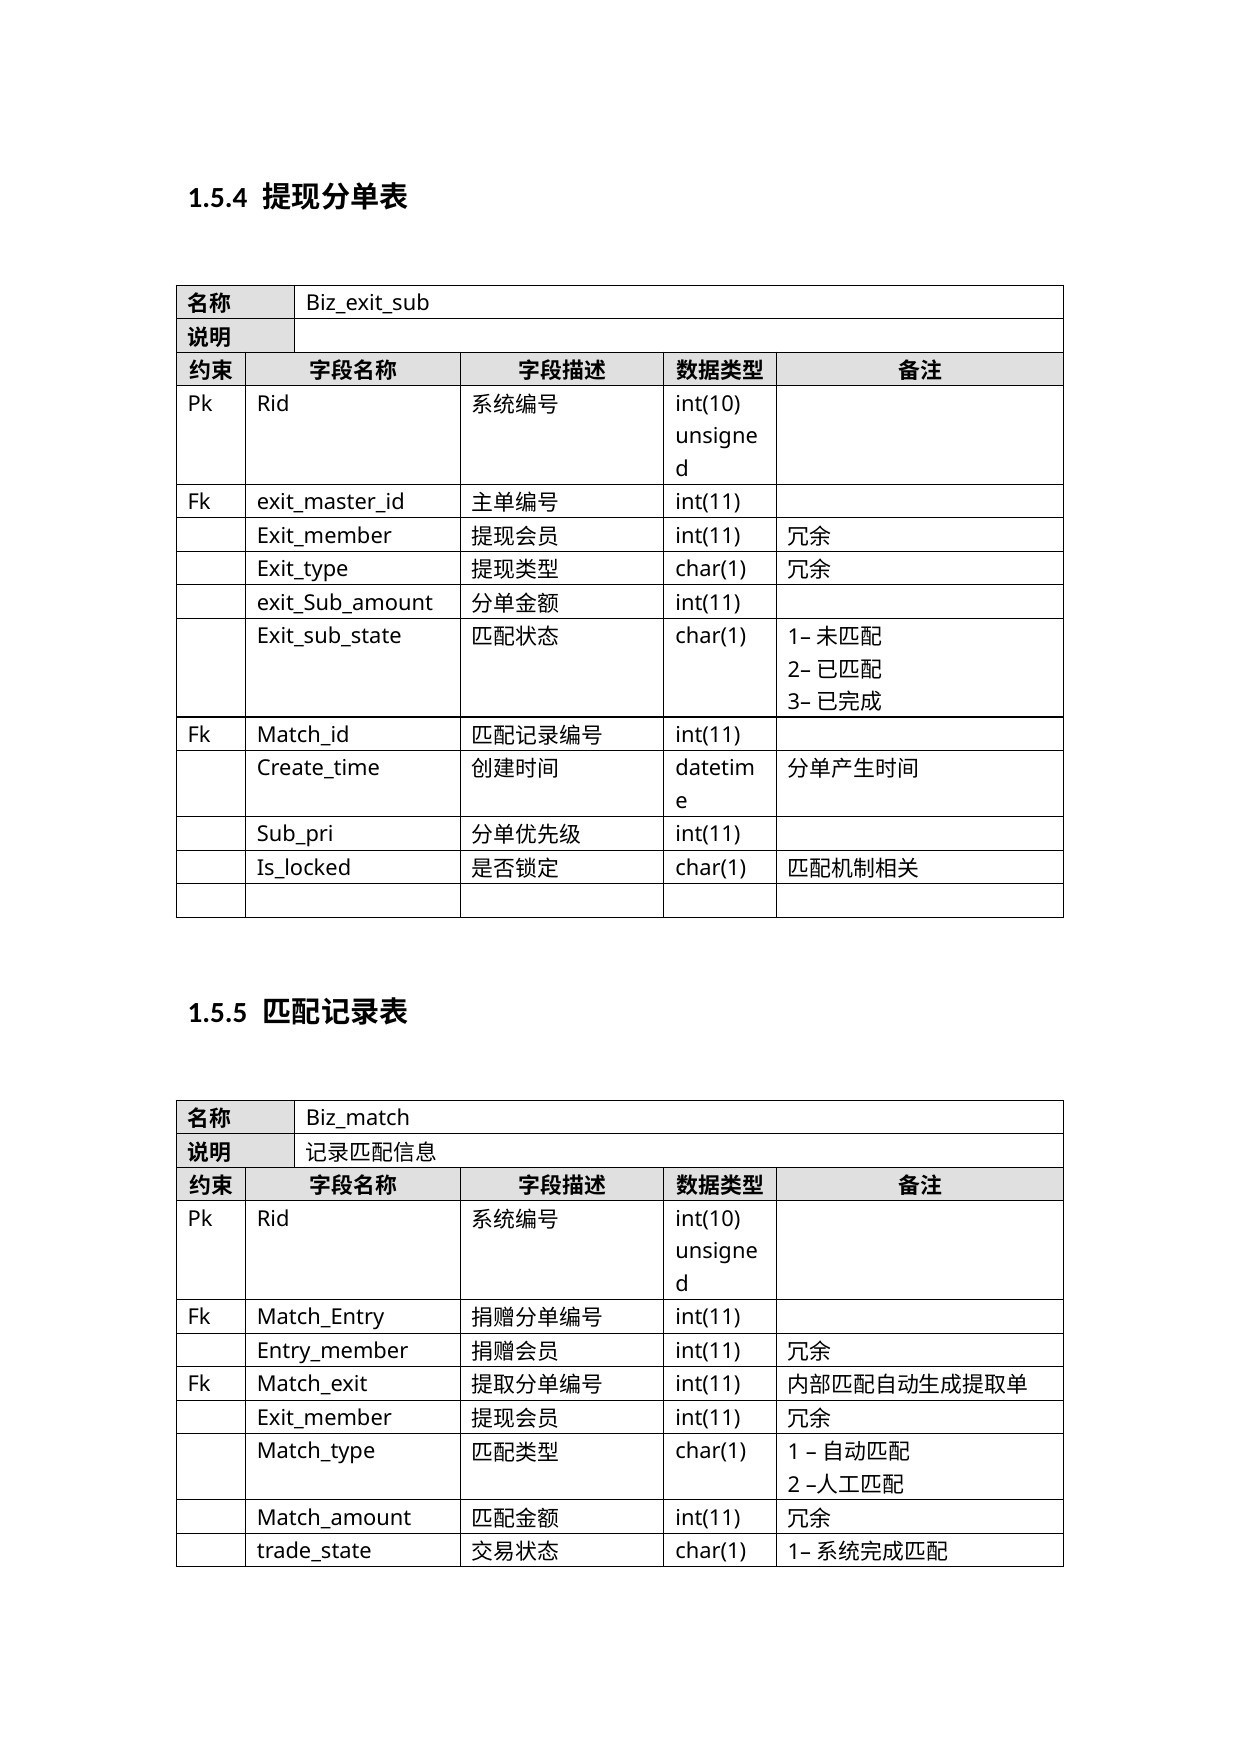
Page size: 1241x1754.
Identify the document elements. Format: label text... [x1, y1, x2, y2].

table_cell Rid [246, 386, 460, 484]
table_cell Is_locked [246, 851, 460, 883]
table_cell Pk [177, 1201, 245, 1299]
table_header 名称 [177, 286, 294, 318]
table_cell 数据类型 [664, 1168, 776, 1200]
table_cell 备注 [777, 353, 1063, 385]
table_cell int(11) [664, 1500, 776, 1533]
table_cell exit_Sub_amount [246, 585, 460, 618]
table_cell Exit_member [246, 1401, 460, 1433]
table_cell Match_amount [246, 1500, 460, 1533]
table_cell 主单编号 [461, 485, 663, 517]
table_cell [777, 1534, 1063, 1566]
table_cell [246, 884, 460, 917]
table_cell [177, 1434, 245, 1499]
table_cell Match_id [246, 718, 460, 750]
table_cell int(11) [664, 1401, 776, 1433]
table_cell Entry_member [246, 1334, 460, 1366]
table_cell 匹配金额 [461, 1500, 663, 1533]
table_cell char(1) [664, 1534, 776, 1566]
table_cell 提现类型 [461, 552, 663, 584]
table_cell 冗余 [777, 1334, 1063, 1366]
table_cell 提取分单编号 [461, 1367, 663, 1399]
table_cell 系统编号 [461, 1201, 663, 1299]
table_cell Create_time [246, 751, 460, 816]
table_cell [177, 518, 245, 551]
table_cell [461, 884, 663, 917]
table_cell 分单产生时间 [777, 751, 1063, 816]
table_cell 冗余 [777, 1500, 1063, 1533]
table_cell int(10) unsigned [664, 386, 776, 484]
table_cell Pk [177, 386, 245, 484]
table_cell int(11) [664, 1300, 776, 1332]
table_cell 说明 [177, 319, 294, 352]
table_cell [664, 884, 776, 917]
table_cell 匹配记录编号 [461, 718, 663, 750]
table_cell Exit_type [246, 552, 460, 584]
table_cell [177, 851, 245, 883]
table_cell Sub_pri [246, 817, 460, 849]
table_cell 提现会员 [461, 1401, 663, 1433]
table_cell 捐赠分单编号 [461, 1300, 663, 1332]
table_cell [295, 319, 1063, 352]
subtitle 提现分单表 [187, 162, 1053, 227]
table_cell 冗余 [777, 552, 1063, 584]
table_cell int(11) [664, 718, 776, 750]
table_cell 捐赠会员 [461, 1334, 663, 1366]
table_cell Match_type [246, 1434, 460, 1499]
table_cell int(11) [664, 817, 776, 849]
table_cell 系统编号 [461, 386, 663, 484]
table_cell Fk [177, 718, 245, 750]
table_cell Fk [177, 485, 245, 517]
table_cell int(11) [664, 1367, 776, 1399]
table_cell [777, 817, 1063, 849]
table_cell 字段描述 [461, 353, 663, 385]
table_cell 提现会员 [461, 518, 663, 551]
table_cell [777, 585, 1063, 618]
table_cell 匹配机制相关 [777, 851, 1063, 883]
table_cell 约束 [177, 1168, 245, 1200]
table_cell int(10) unsigned [664, 1201, 776, 1299]
table_cell 1– 未匹配 2– 已匹配 3– 已完成 [777, 619, 1063, 716]
table_cell 数据类型 [664, 353, 776, 385]
table_cell [177, 585, 245, 618]
table_cell 分单优先级 [461, 817, 663, 849]
table_cell [777, 386, 1063, 484]
table_cell [777, 884, 1063, 917]
table_header Biz_match [295, 1101, 1063, 1133]
table_cell 分单金额 [461, 585, 663, 618]
table_cell 说明 [177, 1134, 294, 1167]
table_cell char(1) [664, 1434, 776, 1499]
table_cell 冗余 [777, 518, 1063, 551]
table_header 名称 [177, 1101, 294, 1133]
table_cell Exit_sub_state [246, 619, 460, 716]
table_cell 记录匹配信息 [295, 1134, 1063, 1167]
table_cell 字段描述 [461, 1168, 663, 1200]
table_cell 备注 [777, 1168, 1063, 1200]
table_cell [777, 1300, 1063, 1332]
table_cell trade_state [246, 1534, 460, 1566]
table_cell [177, 1534, 245, 1566]
table_cell [177, 751, 245, 816]
table_cell 冗余 [777, 1401, 1063, 1433]
table_cell Fk [177, 1300, 245, 1332]
table_cell Rid [246, 1201, 460, 1299]
table_cell int(11) [664, 518, 776, 551]
table_cell 匹配状态 [461, 619, 663, 716]
table_cell [777, 1201, 1063, 1299]
table_cell int(11) [664, 485, 776, 517]
table_cell [177, 1334, 245, 1366]
table_cell int(11) [664, 1334, 776, 1366]
table_cell 字段名称 [246, 1168, 460, 1200]
table_cell exit_master_id [246, 485, 460, 517]
table_cell Match_Entry [246, 1300, 460, 1332]
table_cell 匹配类型 [461, 1434, 663, 1499]
table_cell char(1) [664, 851, 776, 883]
table_cell char(1) [664, 619, 776, 716]
table_cell 字段名称 [246, 353, 460, 385]
table_cell char(1) [664, 552, 776, 584]
table_cell 创建时间 [461, 751, 663, 816]
table_cell [777, 485, 1063, 517]
table_cell [177, 1401, 245, 1433]
table_cell Fk [177, 1367, 245, 1399]
table_cell 是否锁定 [461, 851, 663, 883]
table_cell [177, 884, 245, 917]
table_cell [177, 817, 245, 849]
table_cell Match_exit [246, 1367, 460, 1399]
subtitle 匹配记录表 [187, 977, 1053, 1042]
table_cell 交易状态 [461, 1534, 663, 1566]
table_cell [177, 552, 245, 584]
table_header Biz_exit_sub [295, 286, 1063, 318]
table_cell Exit_member [246, 518, 460, 551]
table_cell 1 – 自动匹配 2 –人工匹配 [777, 1434, 1063, 1499]
table_cell 约束 [177, 353, 245, 385]
table_cell [777, 718, 1063, 750]
table_cell [177, 619, 245, 716]
table_cell 内部匹配自动生成提取单 [777, 1367, 1063, 1399]
table_cell int(11) [664, 585, 776, 618]
table_cell [177, 1500, 245, 1533]
table_cell datetime [664, 751, 776, 816]
